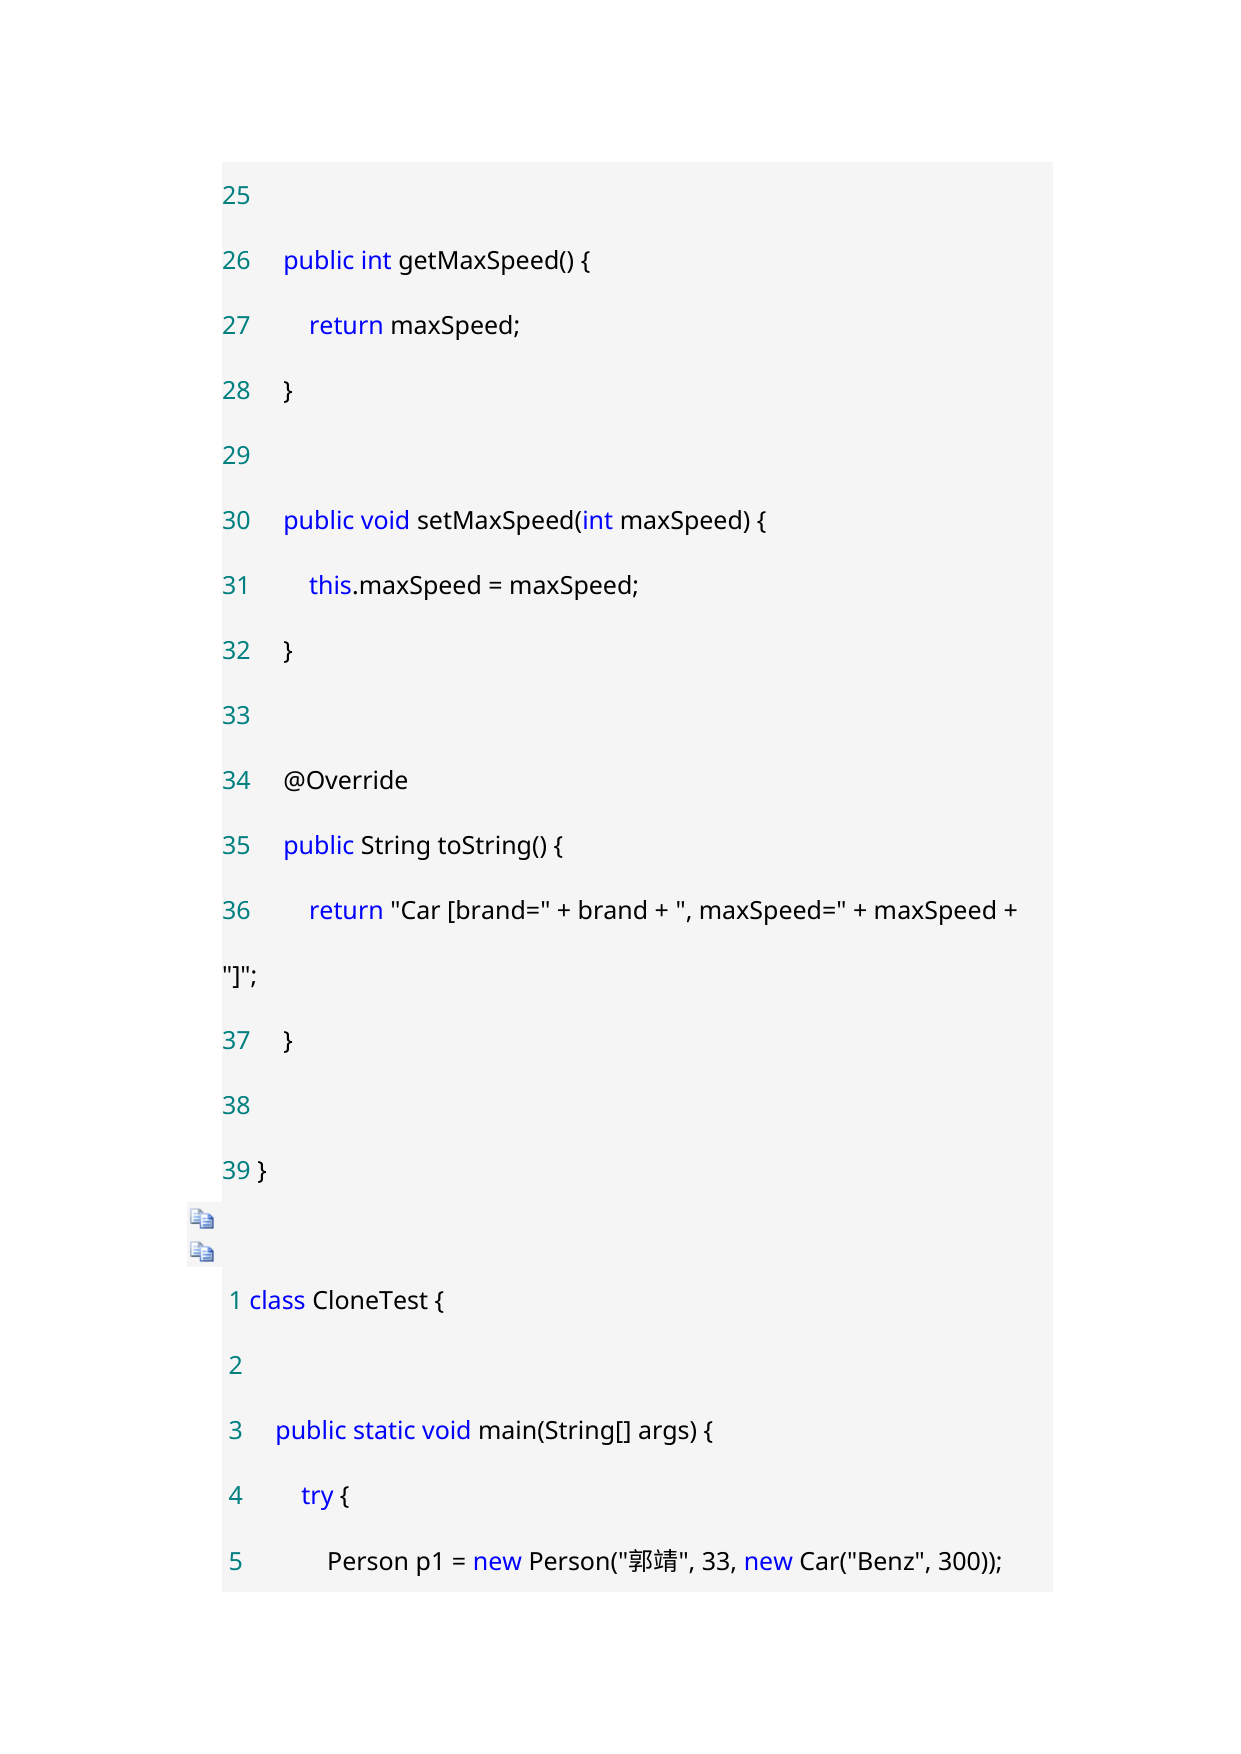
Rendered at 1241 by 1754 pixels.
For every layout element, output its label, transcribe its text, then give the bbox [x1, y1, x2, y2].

text 27 return maxSpeed; [222, 292, 1053, 357]
text 26 public int getMaxSpeed() { [222, 227, 1053, 292]
text 3 public static void main(String[] args) { [222, 1397, 1053, 1462]
text 5 Person p1 = new Person("郭靖", 33, new Car("Benz", 300)); [222, 1527, 1053, 1592]
text 34 @Override [222, 747, 1053, 812]
text 32 } [222, 617, 1053, 682]
text 28 } [222, 357, 1053, 422]
text 29 [222, 422, 1053, 487]
picture [187, 1235, 219, 1267]
text 39 } [222, 1137, 1053, 1202]
picture [187, 1202, 219, 1234]
text 31 this.maxSpeed = maxSpeed; [222, 552, 1053, 617]
text 30 public void setMaxSpeed(int maxSpeed) { [222, 487, 1053, 552]
text 36 return "Car [brand=" + brand + ", maxSpeed=" + maxSpeed + "]"; [222, 877, 1053, 1007]
text 38 [222, 1072, 1053, 1137]
text 25 [222, 162, 1053, 227]
text 2 [222, 1332, 1053, 1397]
text 1 class CloneTest { [222, 1267, 1053, 1332]
text 37 } [222, 1007, 1053, 1072]
text 35 public String toString() { [222, 812, 1053, 877]
text 33 [222, 682, 1053, 747]
text 4 try { [222, 1462, 1053, 1527]
